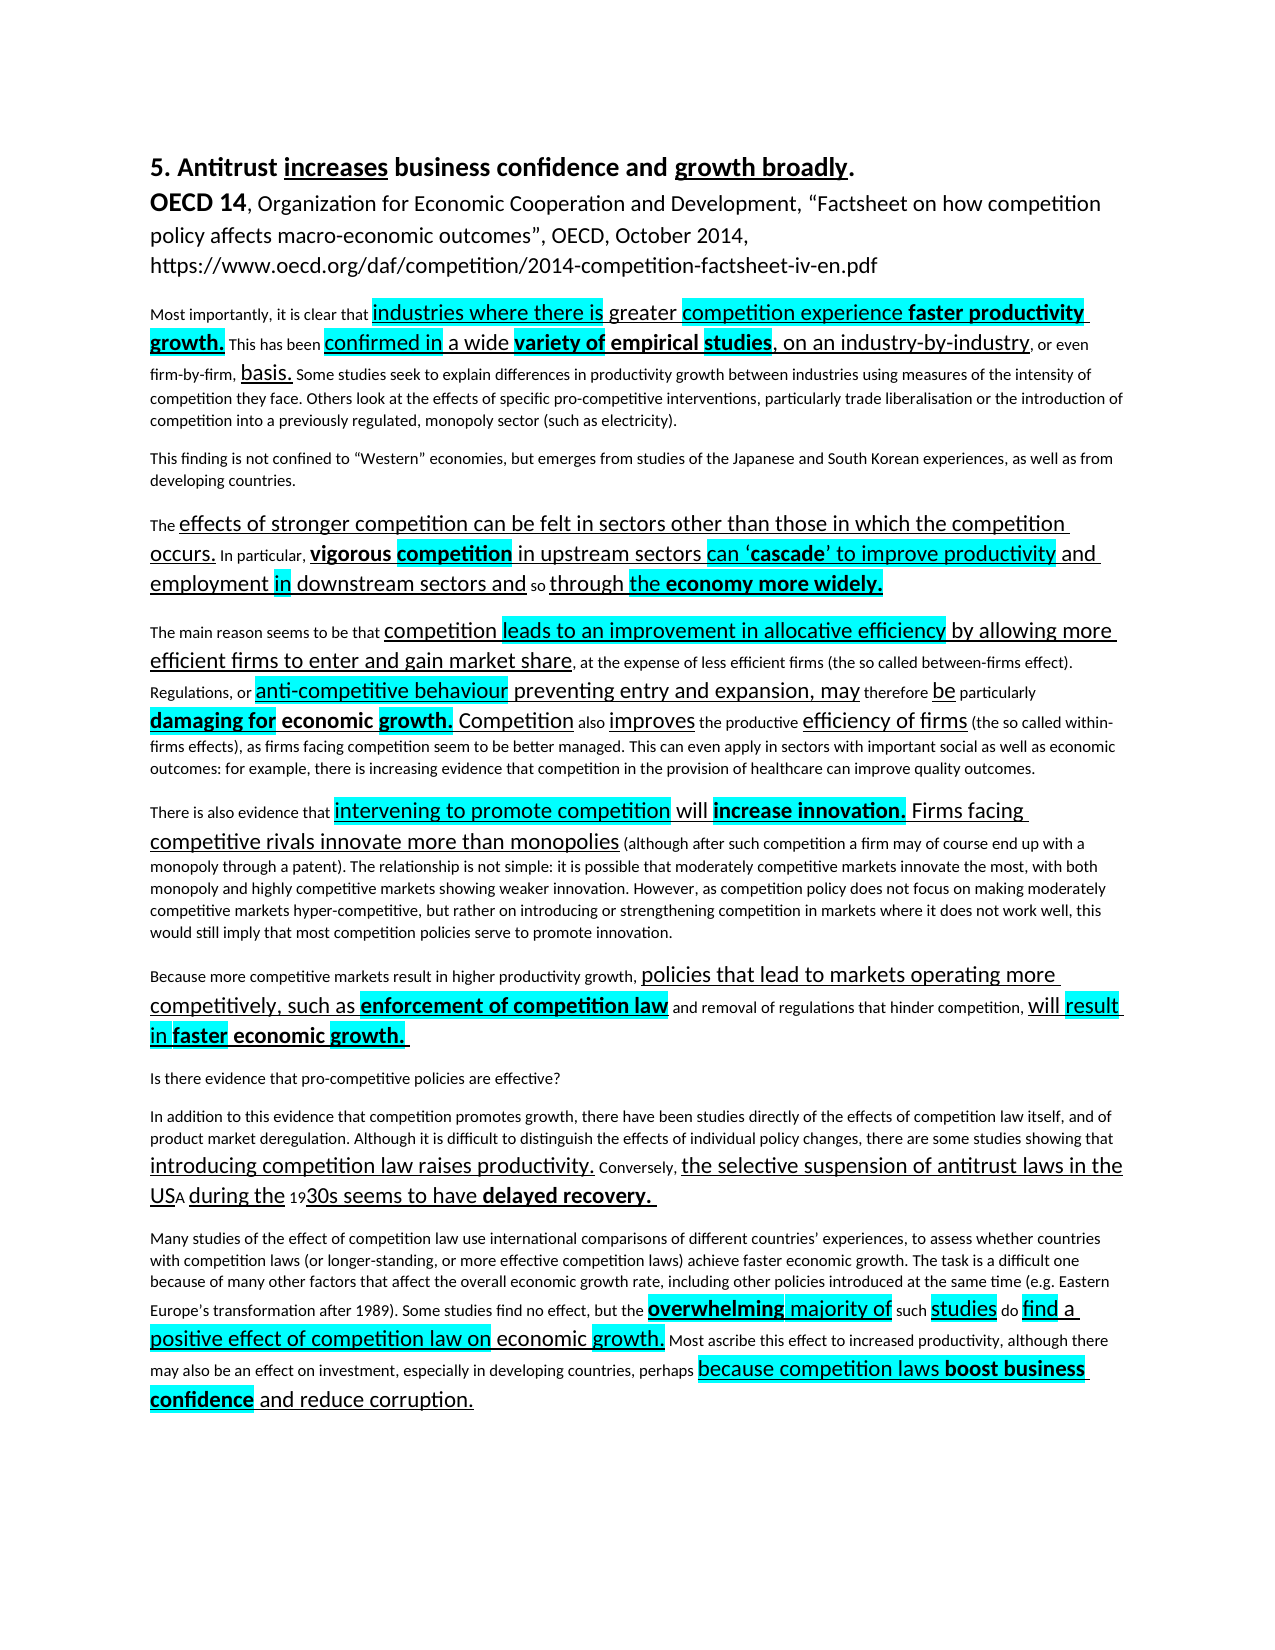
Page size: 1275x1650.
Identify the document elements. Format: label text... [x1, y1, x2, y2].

text In addition to this evidence that competition promotes growth, there have been studies directly of the effects of competition law itself, and of product market deregulation. Although it is difficult to distinguish the effects of individual policy changes, there are some studies showing that introducing competition law raises productivity. Conversely, the selective suspension of antitrust laws in the USA during the 1930s seems to have delayed recovery. [150, 1106, 1125, 1209]
text OECD 14, Organization for Economic Cooperation and Development, “Factsheet on how competition policy affects macro-economic outcomes”, OECD, October 2014, https://www.oecd.org/daf/competition/2014-competition-factsheet-iv-en.pdf [150, 186, 1125, 279]
text There is also evidence that intervening to promote competition will increase innovation. Firms facing competitive rivals innovate more than monopolies (although after such competition a firm may of course end up with a monopoly through a patent). The relationship is not simple: it is possible that moderately competitive markets innovate the most, with both monopoly and highly competitive markets showing weaker innovation. However, as competition policy does not focus on making moderately competitive markets hyper-competitive, but rather on introducing or strengthening competition in markets where it does not work well, this would still imply that most competition policies serve to promote innovation. [150, 797, 1125, 942]
text The effects of stronger competition can be felt in sectors other than those in which the competition occurs. In particular, vigorous competition in upstream sectors can ‘cascade’ to improve productivity and employment in downstream sectors and so through the economy more widely. [150, 509, 1125, 597]
text This finding is not confined to “Western” economies, but emerges from studies of the Japanese and South Korean experiences, as well as from developing countries. [150, 448, 1125, 491]
text Because more competitive markets result in higher productivity growth, policies that lead to markets operating more competitively, such as enforcement of competition law and removal of regulations that hinder competition, will result in faster economic growth. [150, 961, 1125, 1049]
text The main reason seems to be that competition leads to an improvement in allocative efficiency by allowing more efficient firms to enter and gain market share, at the expense of less efficient firms (the so called between-firms effect). Regulations, or anti-competitive behaviour preventing entry and expansion, may therefore be particularly damaging for economic growth. Competition also improves the productive efficiency of firms (the so called within-firms effects), as firms facing competition seem to be better managed. This can even apply in sectors with important social as well as economic outcomes: for example, there is increasing evidence that competition in the provision of healthcare can improve quality outcomes. [150, 616, 1125, 778]
text Many studies of the effect of competition law use international comparisons of different countries’ experiences, to assess whether countries with competition laws (or longer-standing, or more effective competition laws) achieve faster economic growth. The task is a difficult one because of many other factors that affect the overall economic growth rate, including other policies introduced at the same time (e.g. Eastern Europe’s transformation after 1989). Some studies find no effect, but the overwhelming majority of such studies do find a positive effect of competition law on economic growth. Most ascribe this effect to increased productivity, although there may also be an effect on investment, especially in developing countries, perhaps because competition laws boost business confidence and reduce corruption. [150, 1228, 1125, 1413]
text Most importantly, it is clear that industries where there is greater competition experience faster productivity growth. This has been confirmed in a wide variety of empirical studies, on an industry-by-industry, or even firm-by-firm, basis. Some studies seek to explain differences in productivity growth between industries using measures of the intensity of competition they face. Others look at the effects of specific pro-competitive interventions, particularly trade liberalisation or the introduction of competition into a previously regulated, monopoly sector (such as electricity). [150, 298, 1125, 430]
text Is there evidence that pro-competitive policies are effective? [150, 1068, 1125, 1088]
subtitle 5. Antitrust increases business confidence and growth broadly. [150, 150, 1125, 183]
